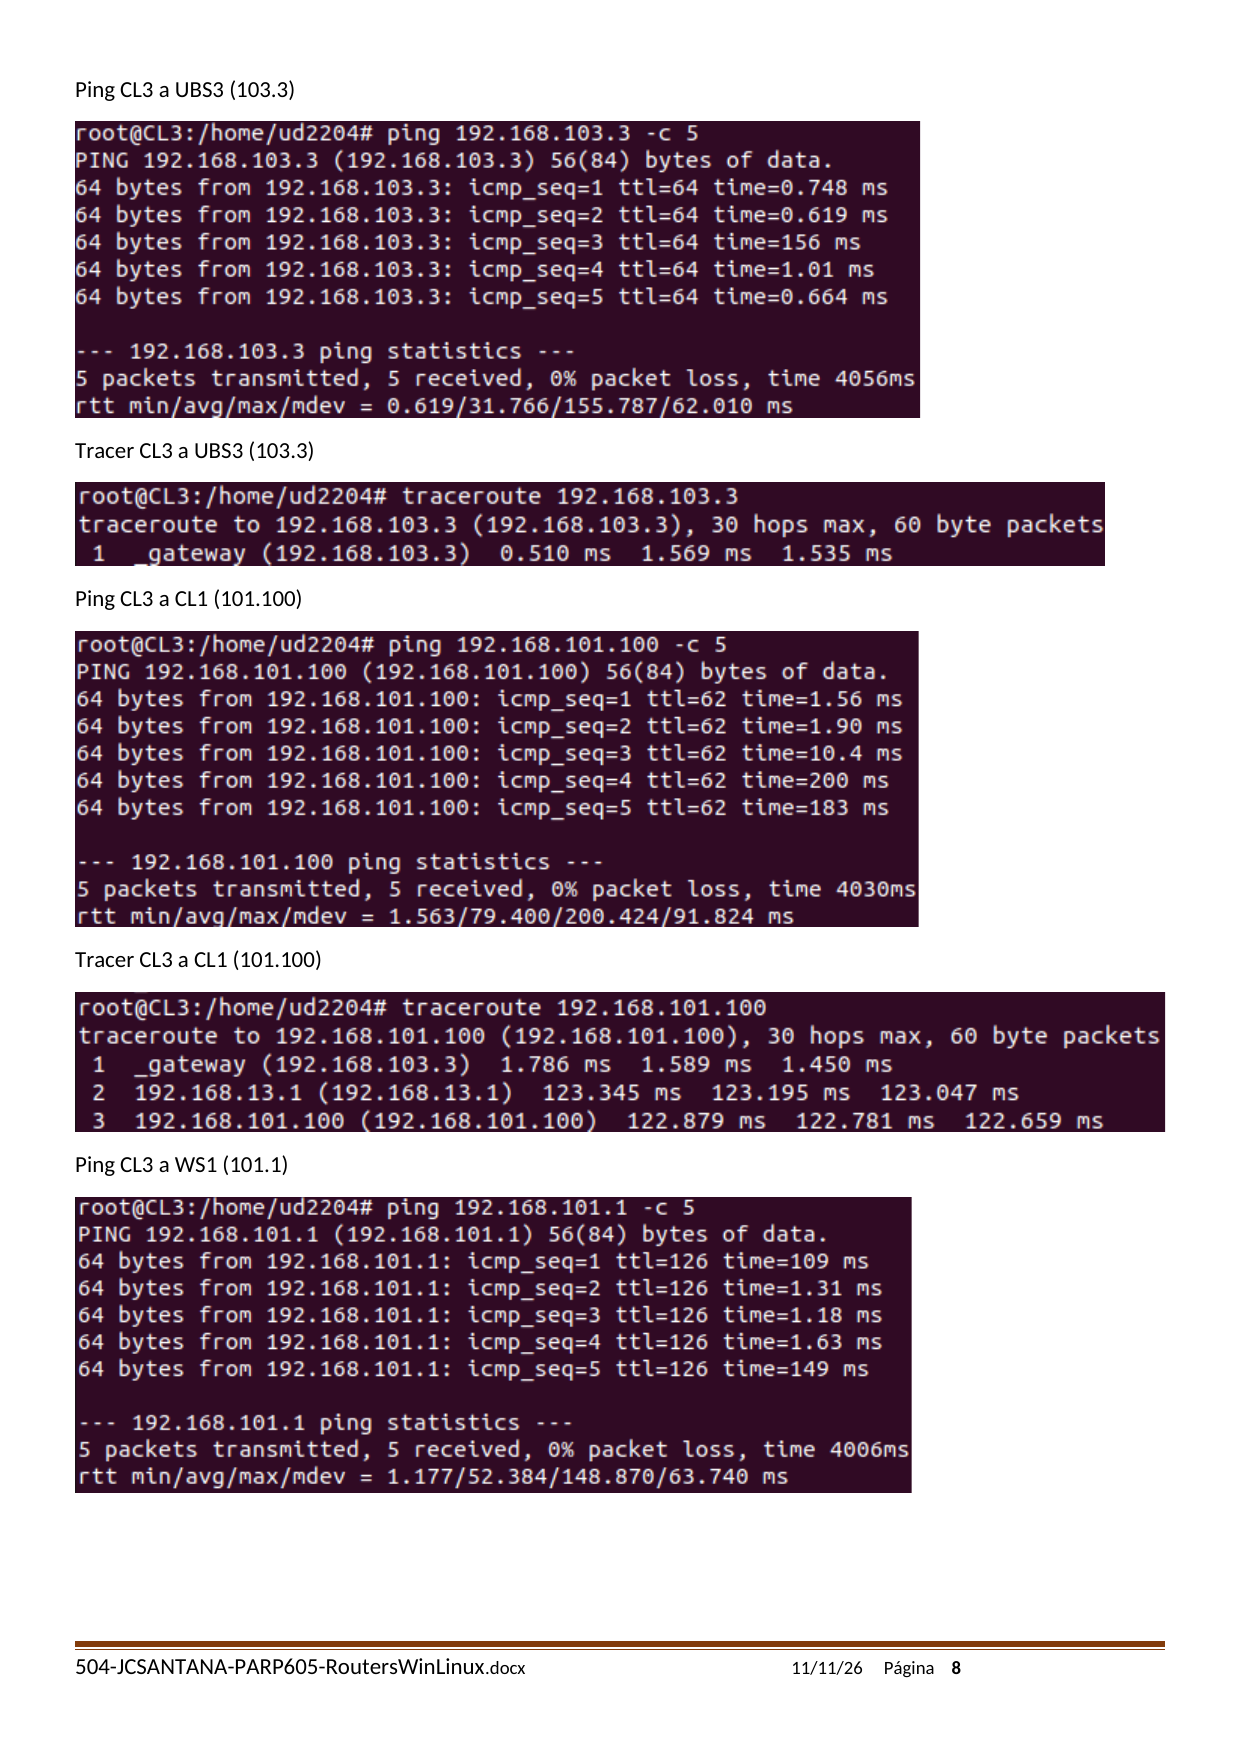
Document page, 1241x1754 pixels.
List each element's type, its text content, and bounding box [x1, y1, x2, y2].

picture [75, 482, 1105, 566]
text Ping CL3 a UBS3 (103.3) [75, 75, 1165, 103]
picture [75, 1197, 912, 1493]
text Tracer CL3 a UBS3 (103.3) [75, 436, 1165, 464]
picture [75, 631, 919, 927]
picture [75, 992, 1166, 1132]
text Ping CL3 a CL1 (101.100) [75, 584, 1165, 613]
picture [75, 121, 921, 418]
text Ping CL3 a WS1 (101.1) [75, 1150, 1165, 1178]
text Tracer CL3 a CL1 (101.100) [75, 946, 1165, 974]
